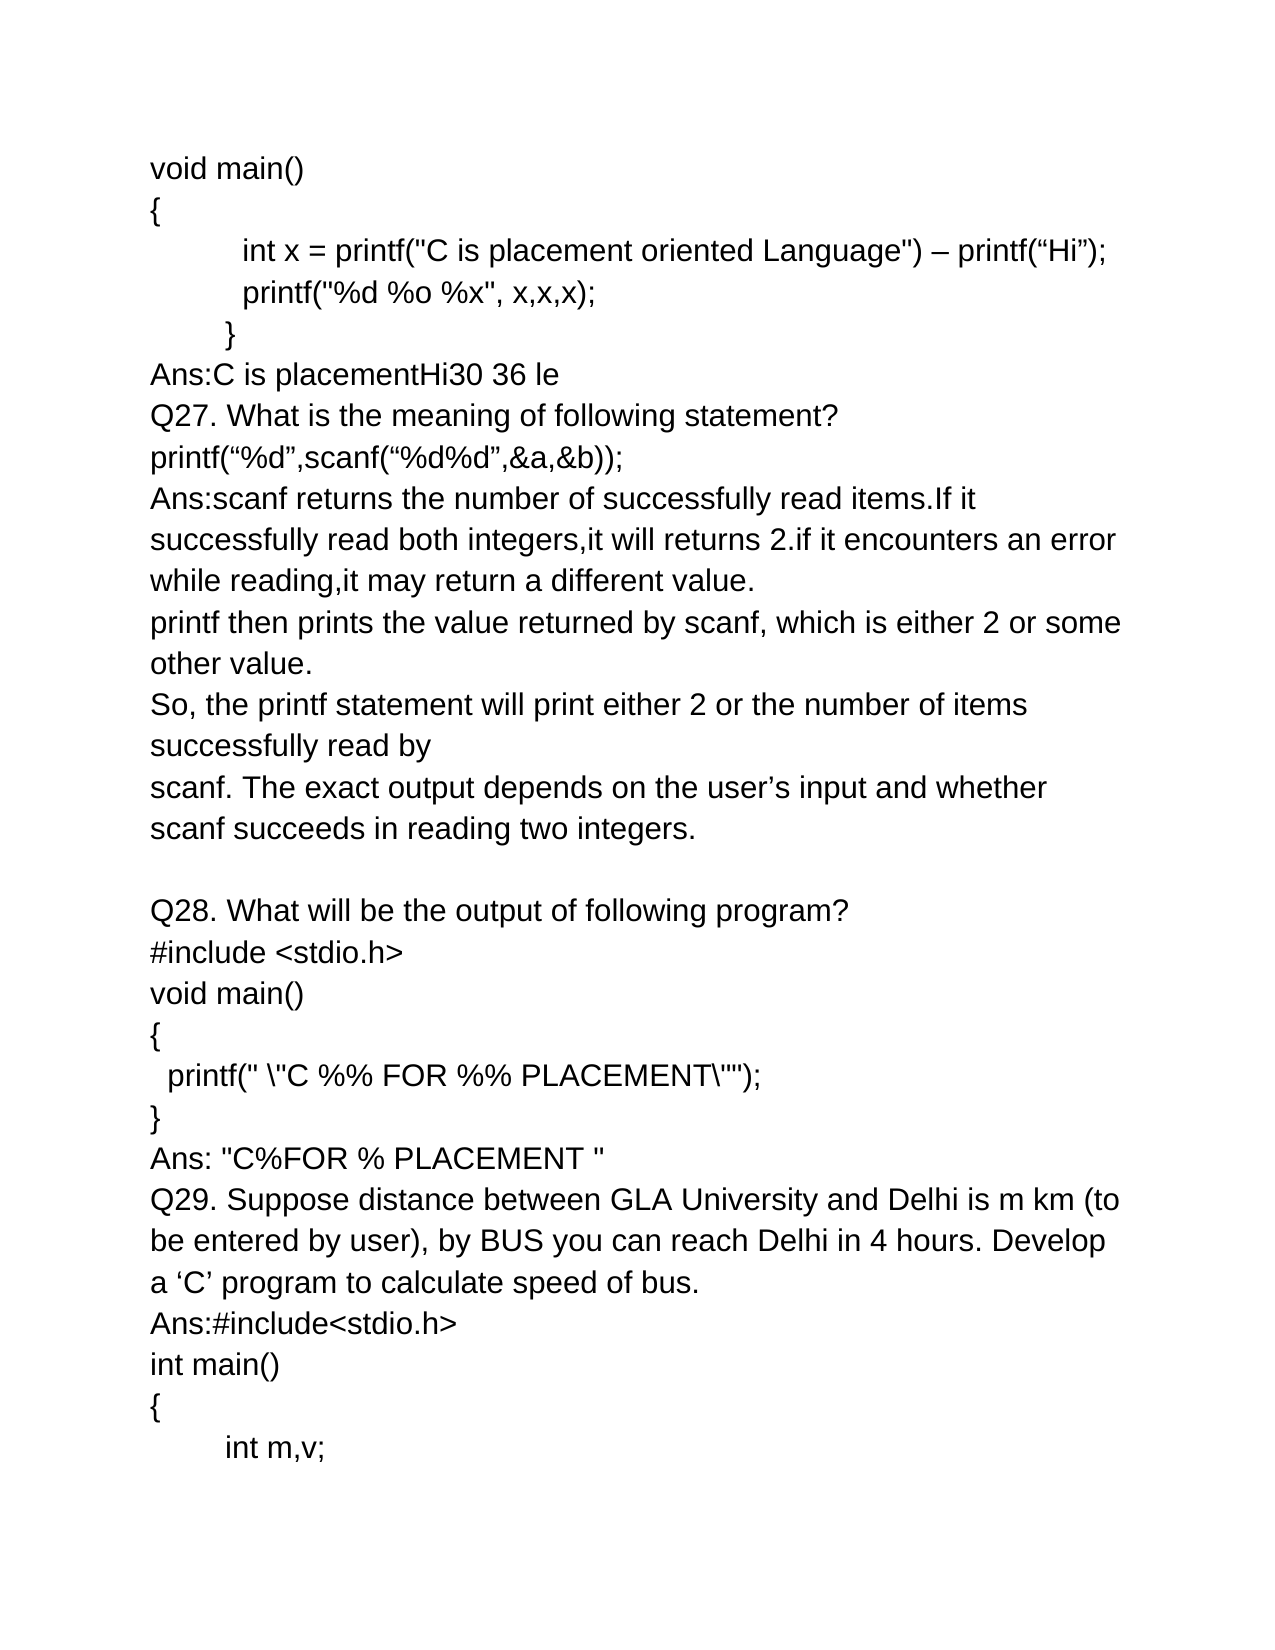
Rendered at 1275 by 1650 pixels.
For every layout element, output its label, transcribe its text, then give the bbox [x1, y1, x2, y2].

text void main() [150, 975, 1125, 1011]
text } [150, 315, 1125, 351]
text So, the printf statement will print either 2 or the number of items successfully read by [150, 686, 1125, 763]
text Ans:#include<stdio.h> [150, 1305, 1125, 1341]
text Q28. What will be the output of following program? [150, 892, 1125, 928]
text void main() [150, 150, 1125, 186]
text int m,v; [150, 1429, 1125, 1465]
text Q27. What is the meaning of following statement? printf(“%d”,scanf(“%d%d”,&a,&b)); [150, 397, 1125, 475]
text { [150, 1387, 1125, 1423]
text Ans:C is placementHi30 36 le [150, 356, 1125, 392]
text int main() [150, 1346, 1125, 1382]
text { [150, 191, 1125, 227]
text printf(" \"C %% FOR %% PLACEMENT\""); [150, 1057, 1125, 1093]
text Q29. Suppose distance between GLA University and Delhi is m km (to be entered by user), by BUS you can reach Delhi in 4 hours. Develop a ‘C’ program to calculate speed of bus. [150, 1181, 1125, 1300]
text Ans:scanf returns the number of successfully read items.If it successfully read both integers,it will returns 2.if it encounters an error while reading,it may return a different value. [150, 480, 1125, 598]
text Ans: "C%FOR % PLACEMENT " [150, 1140, 1125, 1176]
text #include <stdio.h> [150, 934, 1125, 970]
text printf("%d %o %x", x,x,x); [150, 274, 1125, 310]
text } [150, 1099, 1125, 1135]
text int x = printf("C is placement oriented Language") – printf(“Hi”); [150, 232, 1125, 268]
text scanf. The exact output depends on the user’s input and whether scanf succeeds in reading two integers. [150, 769, 1125, 846]
text printf then prints the value returned by scanf, which is either 2 or some other value. [150, 604, 1125, 681]
text { [150, 1016, 1125, 1052]
